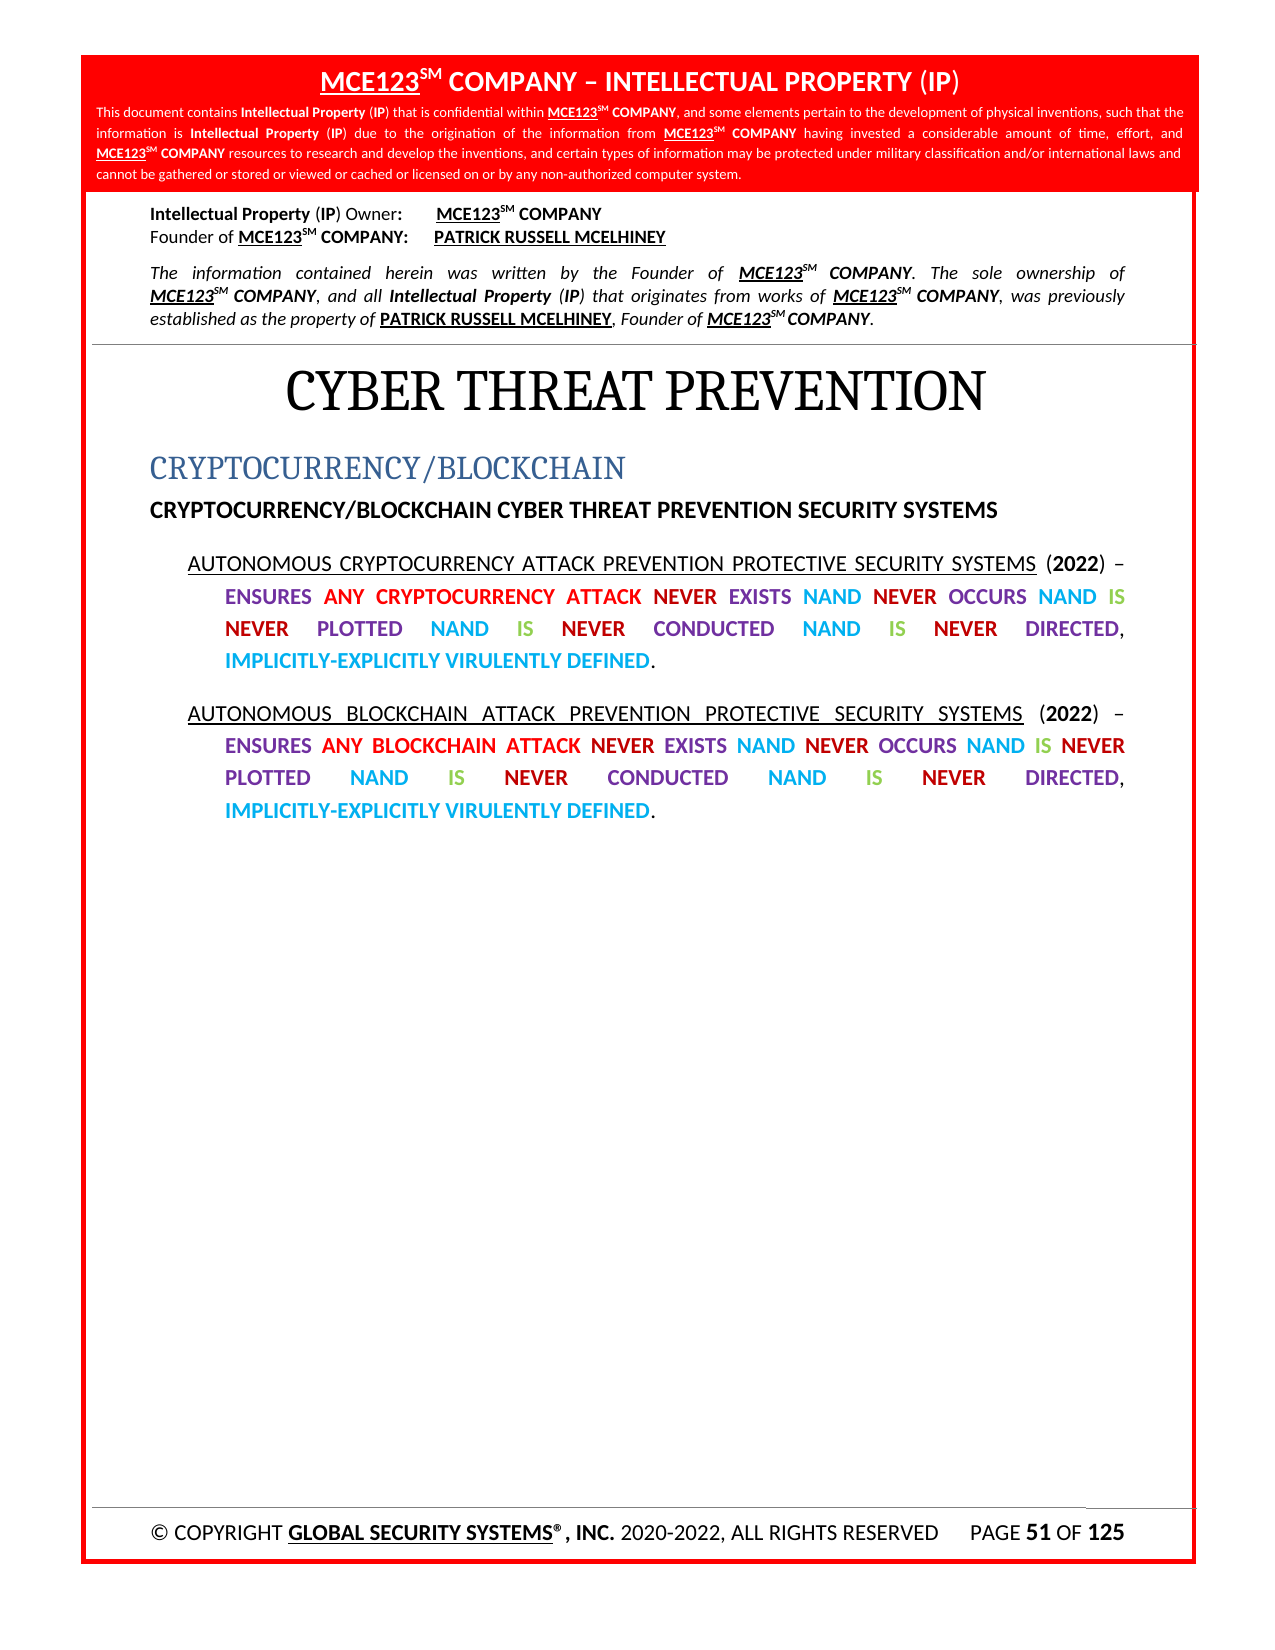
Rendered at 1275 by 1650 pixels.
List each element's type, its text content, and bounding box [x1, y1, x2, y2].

title CYBER THREAT PREVENTION [150, 358, 1125, 425]
text AUTONOMOUS BLOCKCHAIN ATTACK PREVENTION PROTECTIVE SECURITY SYSTEMS (2022) – ENSURES ANY BLOCKCHAIN ATTACK NEVER EXISTS NAND NEVER OCCURS NAND IS NEVER PLOTTED NAND IS NEVER CONDUCTED NAND IS NEVER DIRECTED, IMPLICITLY-EXPLICITLY VIRULENTLY DEFINED. [187, 699, 1125, 824]
text AUTONOMOUS CRYPTOCURRENCY ATTACK PREVENTION PROTECTIVE SECURITY SYSTEMS (2022) – ENSURES ANY CRYPTOCURRENCY ATTACK NEVER EXISTS NAND NEVER OCCURS NAND IS NEVER PLOTTED NAND IS NEVER CONDUCTED NAND IS NEVER DIRECTED, IMPLICITLY-EXPLICITLY VIRULENTLY DEFINED. [187, 549, 1125, 674]
text CRYPTOCURRENCY/BLOCKCHAIN CYBER THREAT PREVENTION SECURITY SYSTEMS [150, 494, 1125, 524]
subtitle CRYPTOCURRENCY/BLOCKCHAIN [150, 450, 1125, 488]
